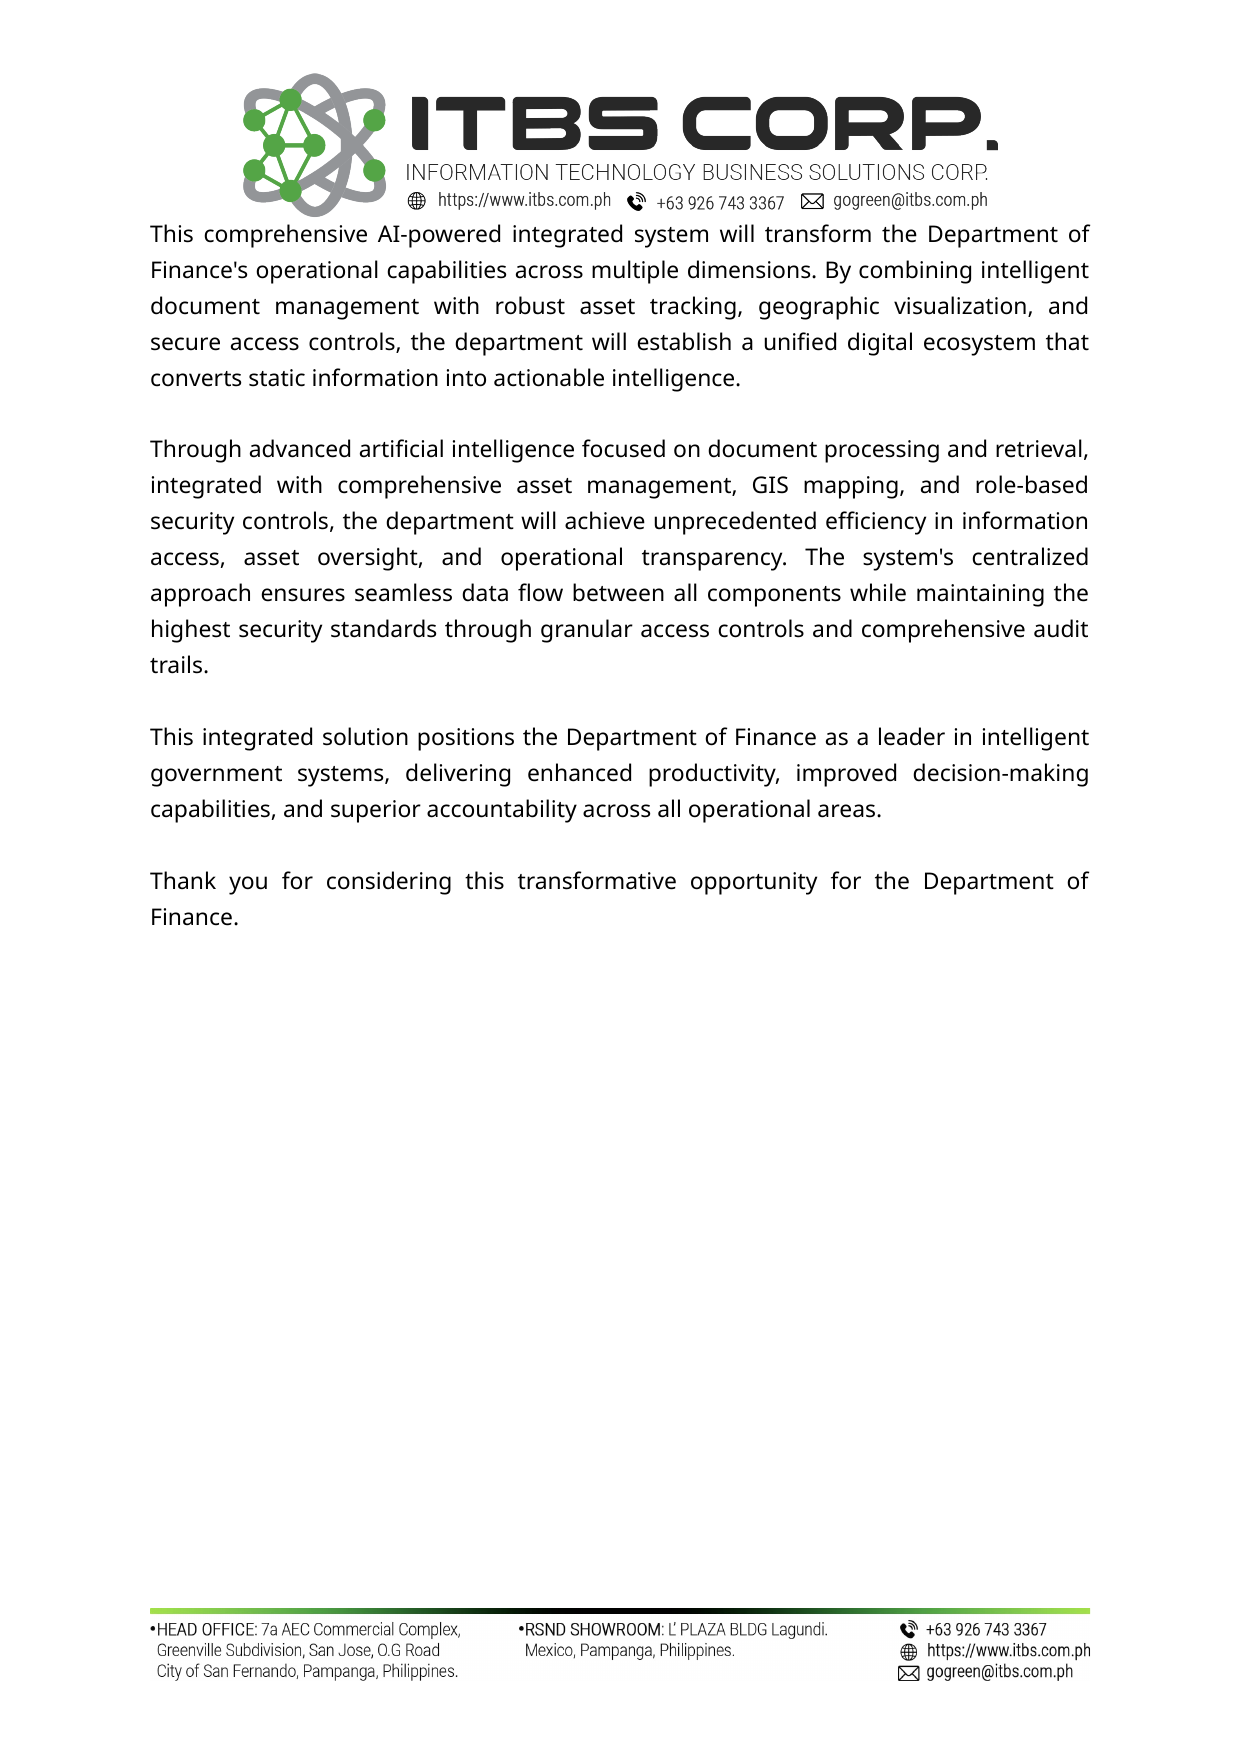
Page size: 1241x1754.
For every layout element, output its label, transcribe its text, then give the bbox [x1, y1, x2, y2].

picture [150, 1608, 1091, 1681]
text This integrated solution positions the Department of Finance as a leader in intelligent government systems, delivering enhanced productivity, improved decision-making capabilities, and superior accountability across all operational areas. [150, 721, 1090, 824]
text Thank you for considering this transformative opportunity for the Department of Finance. [150, 864, 1090, 932]
text Through advanced artificial intelligence focused on document processing and retrieval, integrated with comprehensive asset management, GIS mapping, and role-based security controls, the department will achieve unprecedented efficiency in information access, asset oversight, and operational transparency. The system's centralized approach ensures seamless data flow between all components while maintaining the highest security standards through granular access controls and comprehensive audit trails. [150, 433, 1090, 680]
picture [242, 73, 998, 218]
text This comprehensive AI-powered integrated system will transform the Department of Finance's operational capabilities across multiple dimensions. By combining intelligent document management with robust asset tracking, geographic visualization, and secure access controls, the department will establish a unified digital ecosystem that converts static information into actionable intelligence. [150, 218, 1090, 393]
